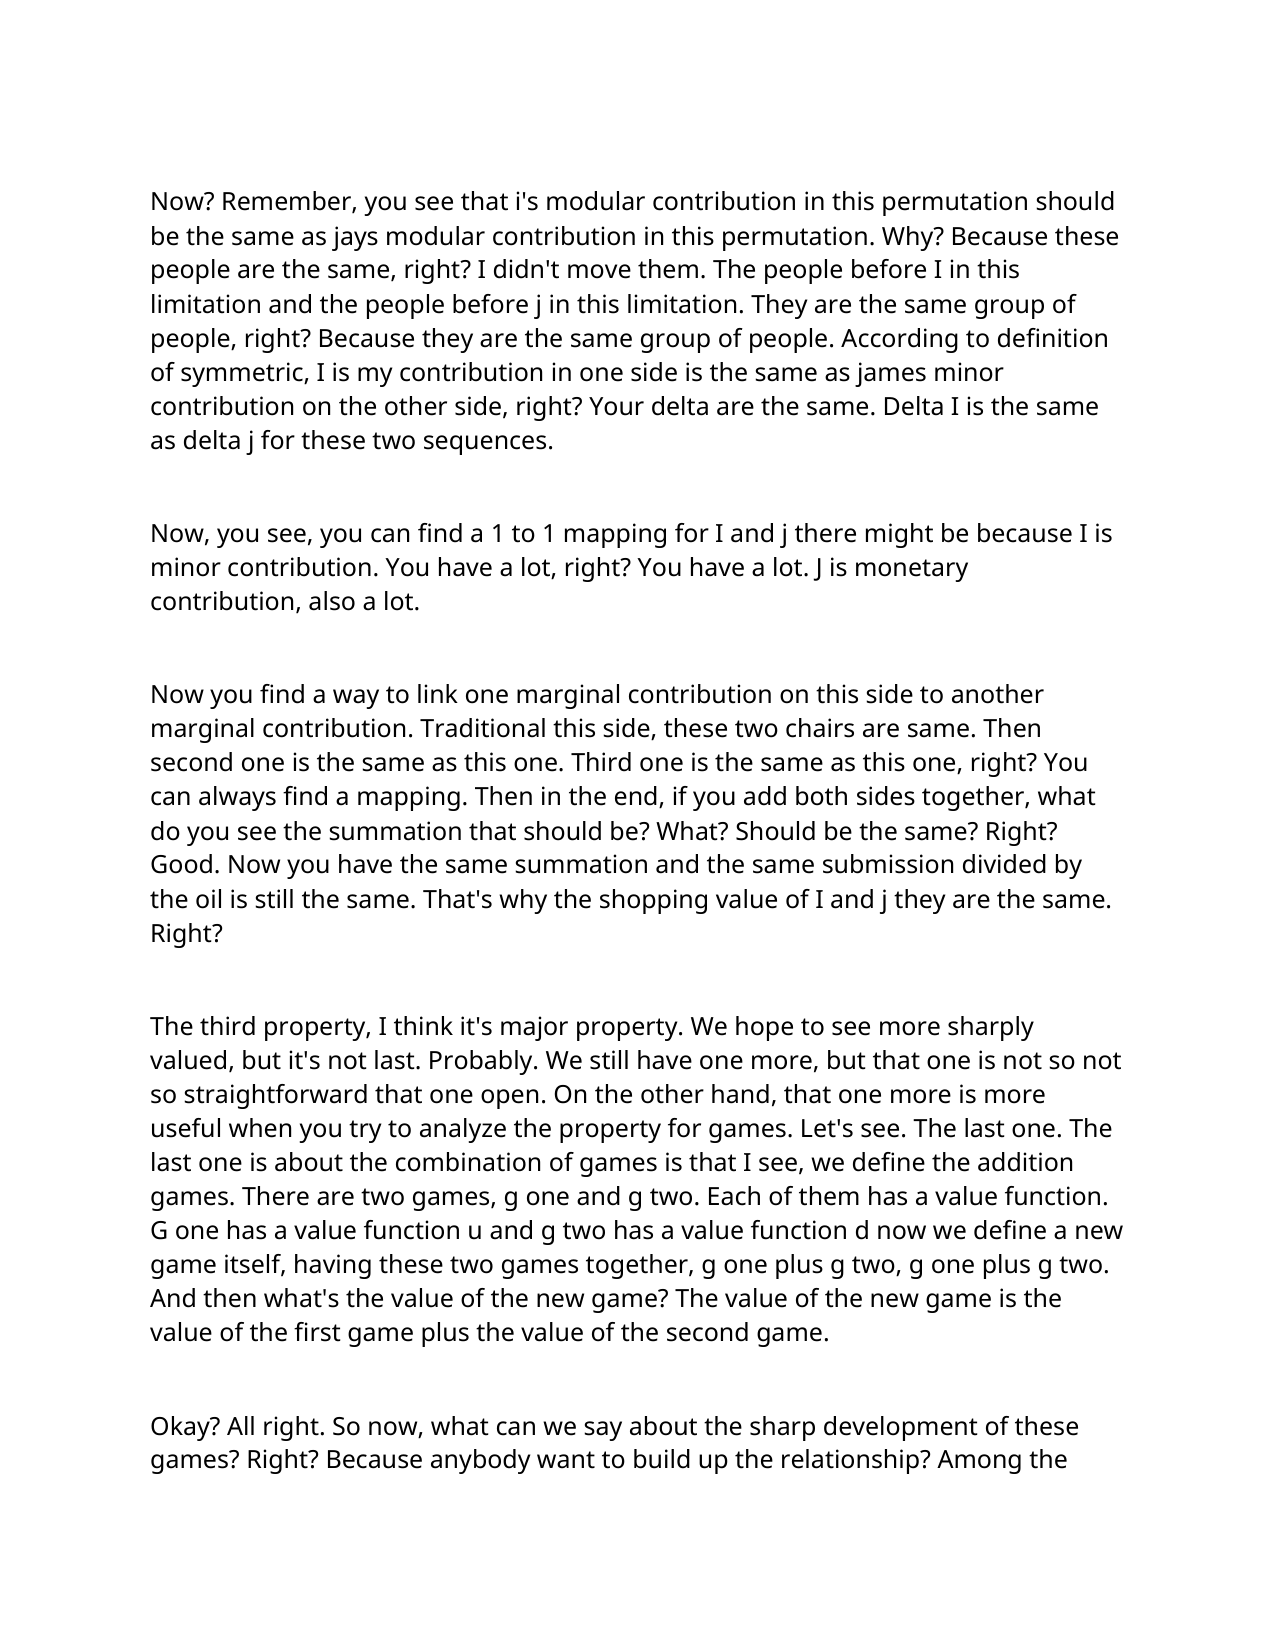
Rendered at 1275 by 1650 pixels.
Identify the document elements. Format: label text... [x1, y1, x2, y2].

text Now you find a way to link one marginal contribution on this side to another marginal contribution. Traditional this side, these two chairs are same. Then second one is the same as this one. Third one is the same as this one, right? You can always find a mapping. Then in the end, if you add both sides together, what do you see the summation that should be? What? Should be the same? Right? Good. Now you have the same summation and the same submission divided by the oil is still the same. That's why the shopping value of I and j they are the same. Right? [150, 643, 1125, 949]
text Now? Remember, you see that i's modular contribution in this permutation should be the same as jays modular contribution in this permutation. Why? Because these people are the same, right? I didn't move them. The people before I in this limitation and the people before j in this limitation. They are the same group of people, right? Because they are the same group of people. According to definition of symmetric, I is my contribution in one side is the same as james minor contribution on the other side, right? Your delta are the same. Delta I is the same as delta j for these two sequences. [150, 150, 1125, 457]
text Now, you see, you can find a 1 to 1 mapping for I and j there might be because I is minor contribution. You have a lot, right? You have a lot. J is monetary contribution, also a lot. [150, 482, 1125, 618]
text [150, 1374, 1125, 1476]
text The third property, I think it's major property. We hope to see more sharply valued, but it's not last. Probably. We still have one more, but that one is not so not so straightforward that one open. On the other hand, that one more is more useful when you try to analyze the property for games. Let's see. The last one. The last one is about the combination of games is that I see, we define the addition games. There are two games, g one and g two. Each of them has a value function. G one has a value function u and g two has a value function d now we define a new game itself, having these two games together, g one plus g two, g one plus g two. And then what's the value of the new game? The value of the new game is the value of the first game plus the value of the second game. [150, 974, 1125, 1349]
